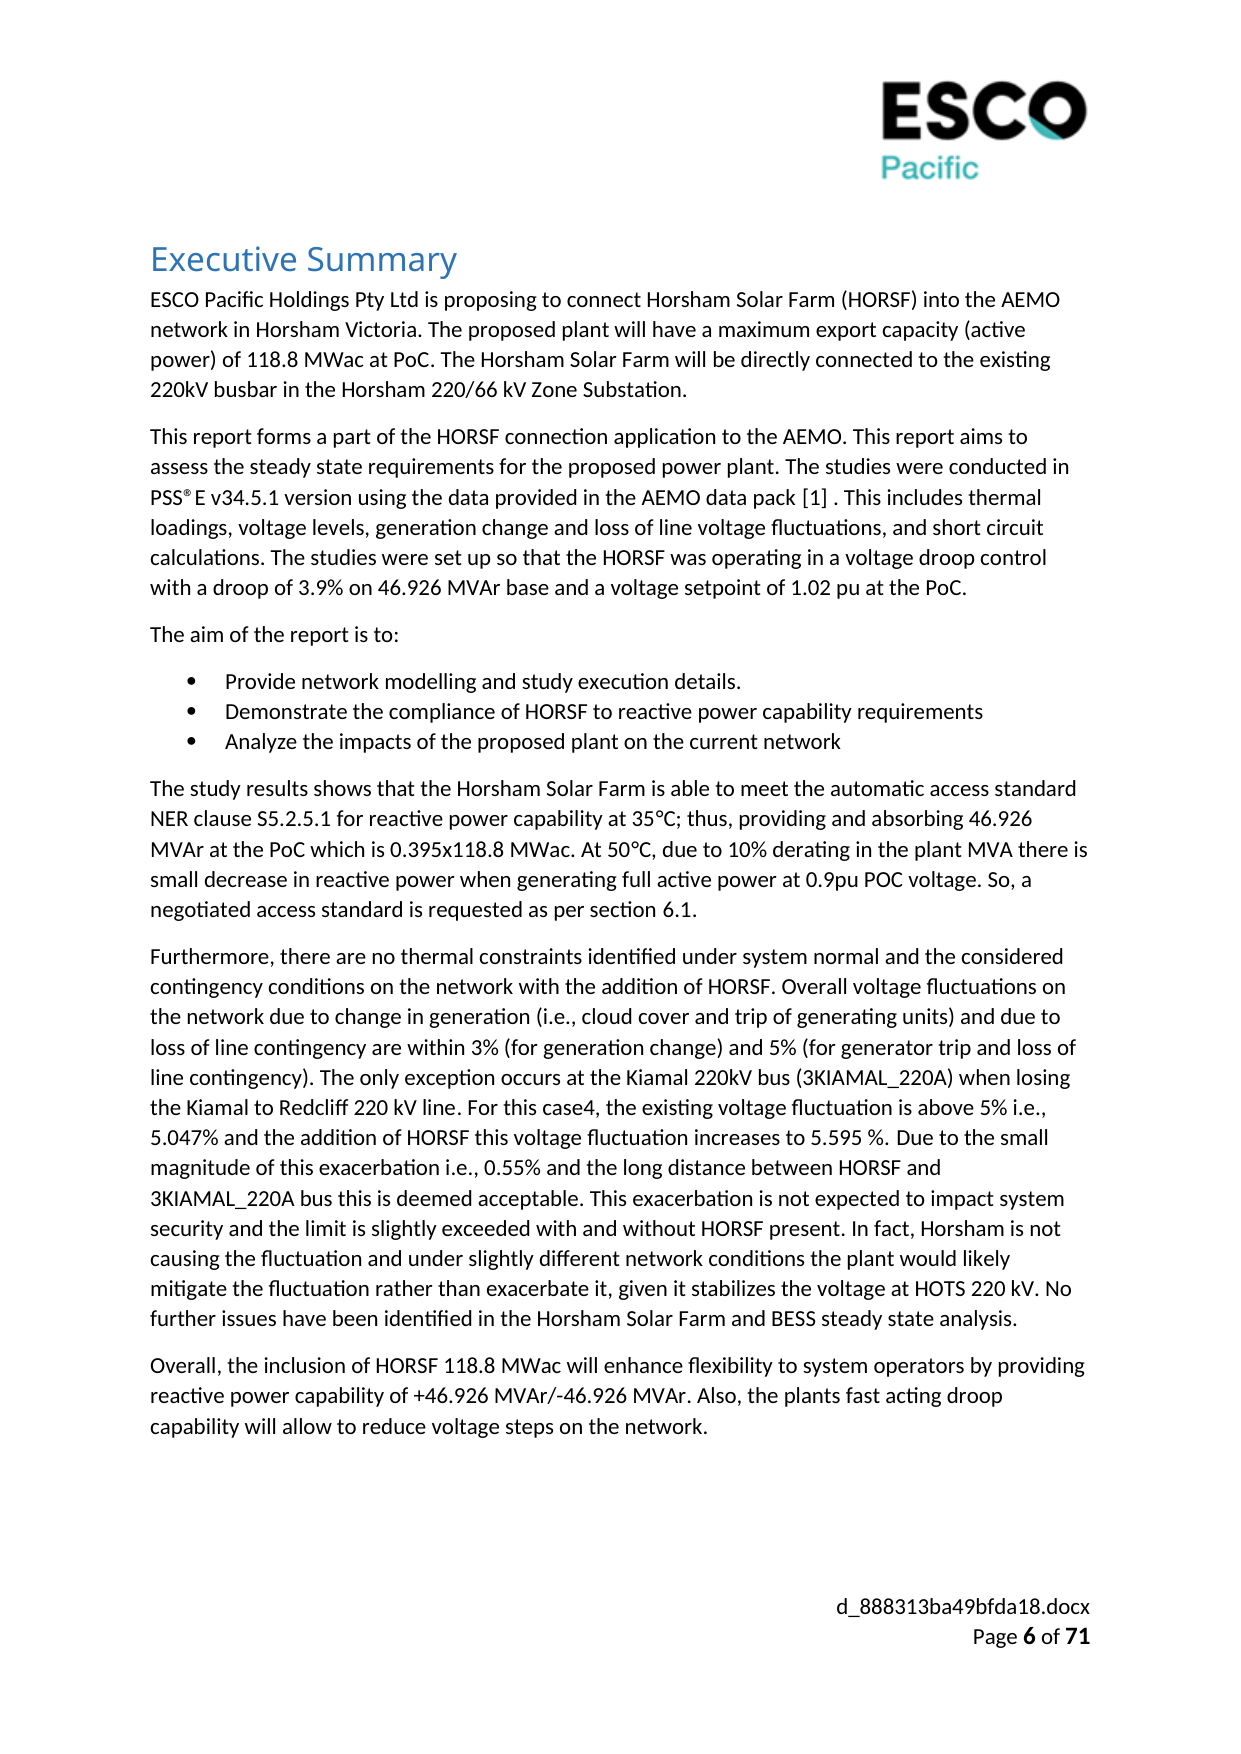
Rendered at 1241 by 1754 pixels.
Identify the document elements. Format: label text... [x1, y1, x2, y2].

list Demonstrate the compliance of HORSF to reactive power capability requirements [187, 697, 1090, 725]
picture [881, 75, 1091, 183]
text This report forms a part of the HORSF connection application to the AEMO. This report aims to assess the steady state requirements for the proposed power plant. The studies were conducted in PSS®E v34.5.1 version using the data provided in the AEMO data pack . This includes thermal loadings, voltage levels, generation change and loss of line voltage fluctuations, and short circuit calculations. The studies were set up so that the HORSF was operating in a voltage droop control with a droop of 3.9% on 46.926 MVAr base and a voltage setpoint of 1.02 pu at the PoC. [150, 422, 1090, 601]
subtitle Executive Summary [150, 236, 1090, 281]
text Furthermore, there are no thermal constraints identified under system normal and the considered contingency conditions on the network with the addition of HORSF. Overall voltage fluctuations on the network due to change in generation (i.e., cloud cover and trip of generating units) and due to loss of line contingency are within 3% (for generation change) and 5% (for generator trip and loss of line contingency). The only exception occurs at the Kiamal 220kV bus (3KIAMAL_220A) when losing the Kiamal to Redcliff 220 kV line. For this case4, the existing voltage fluctuation is above 5% i.e., 5.047% and the addition of HORSF this voltage fluctuation increases to 5.595 %. Due to the small magnitude of this exacerbation i.e., 0.55% and the long distance between HORSF and 3KIAMAL_220A bus this is deemed acceptable. This exacerbation is not expected to impact system security and the limit is slightly exceeded with and without HORSF present. In fact, Horsham is not causing the fluctuation and under slightly different network conditions the plant would likely mitigate the fluctuation rather than exacerbate it, given it stabilizes the voltage at HOTS 220 kV. No further issues have been identified in the Horsham Solar Farm and BESS steady state analysis. [150, 942, 1090, 1333]
list Provide network modelling and study execution details. [187, 667, 1090, 695]
text The aim of the report is to: [150, 620, 1090, 648]
text Overall, the inclusion of HORSF 118.8 MWac will enhance flexibility to system operators by providing reactive power capability of +46.926 MVAr/-46.926 MVAr. Also, the plants fast acting droop capability will allow to reduce voltage steps on the network. [150, 1351, 1090, 1440]
text The study results shows that the Horsham Solar Farm is able to meet the automatic access standard NER clause S5.2.5.1 for reactive power capability at 35°C; thus, providing and absorbing 46.926 MVAr at the PoC which is 0.395x118.8 MWac. At 50°C, due to 10% derating in the plant MVA there is small decrease in reactive power when generating full active power at 0.9pu POC voltage. So, a negotiated access standard is requested as per section 6.1. [150, 774, 1090, 923]
list Analyze the impacts of the proposed plant on the current network [187, 727, 1090, 756]
text ESCO Pacific Holdings Pty Ltd is proposing to connect Horsham Solar Farm (HORSF) into the AEMO network in Horsham Victoria. The proposed plant will have a maximum export capacity (active power) of 118.8 MWac at PoC. The Horsham Solar Farm will be directly connected to the existing 220kV busbar in the Horsham 220/66 kV Zone Substation. [150, 285, 1090, 403]
